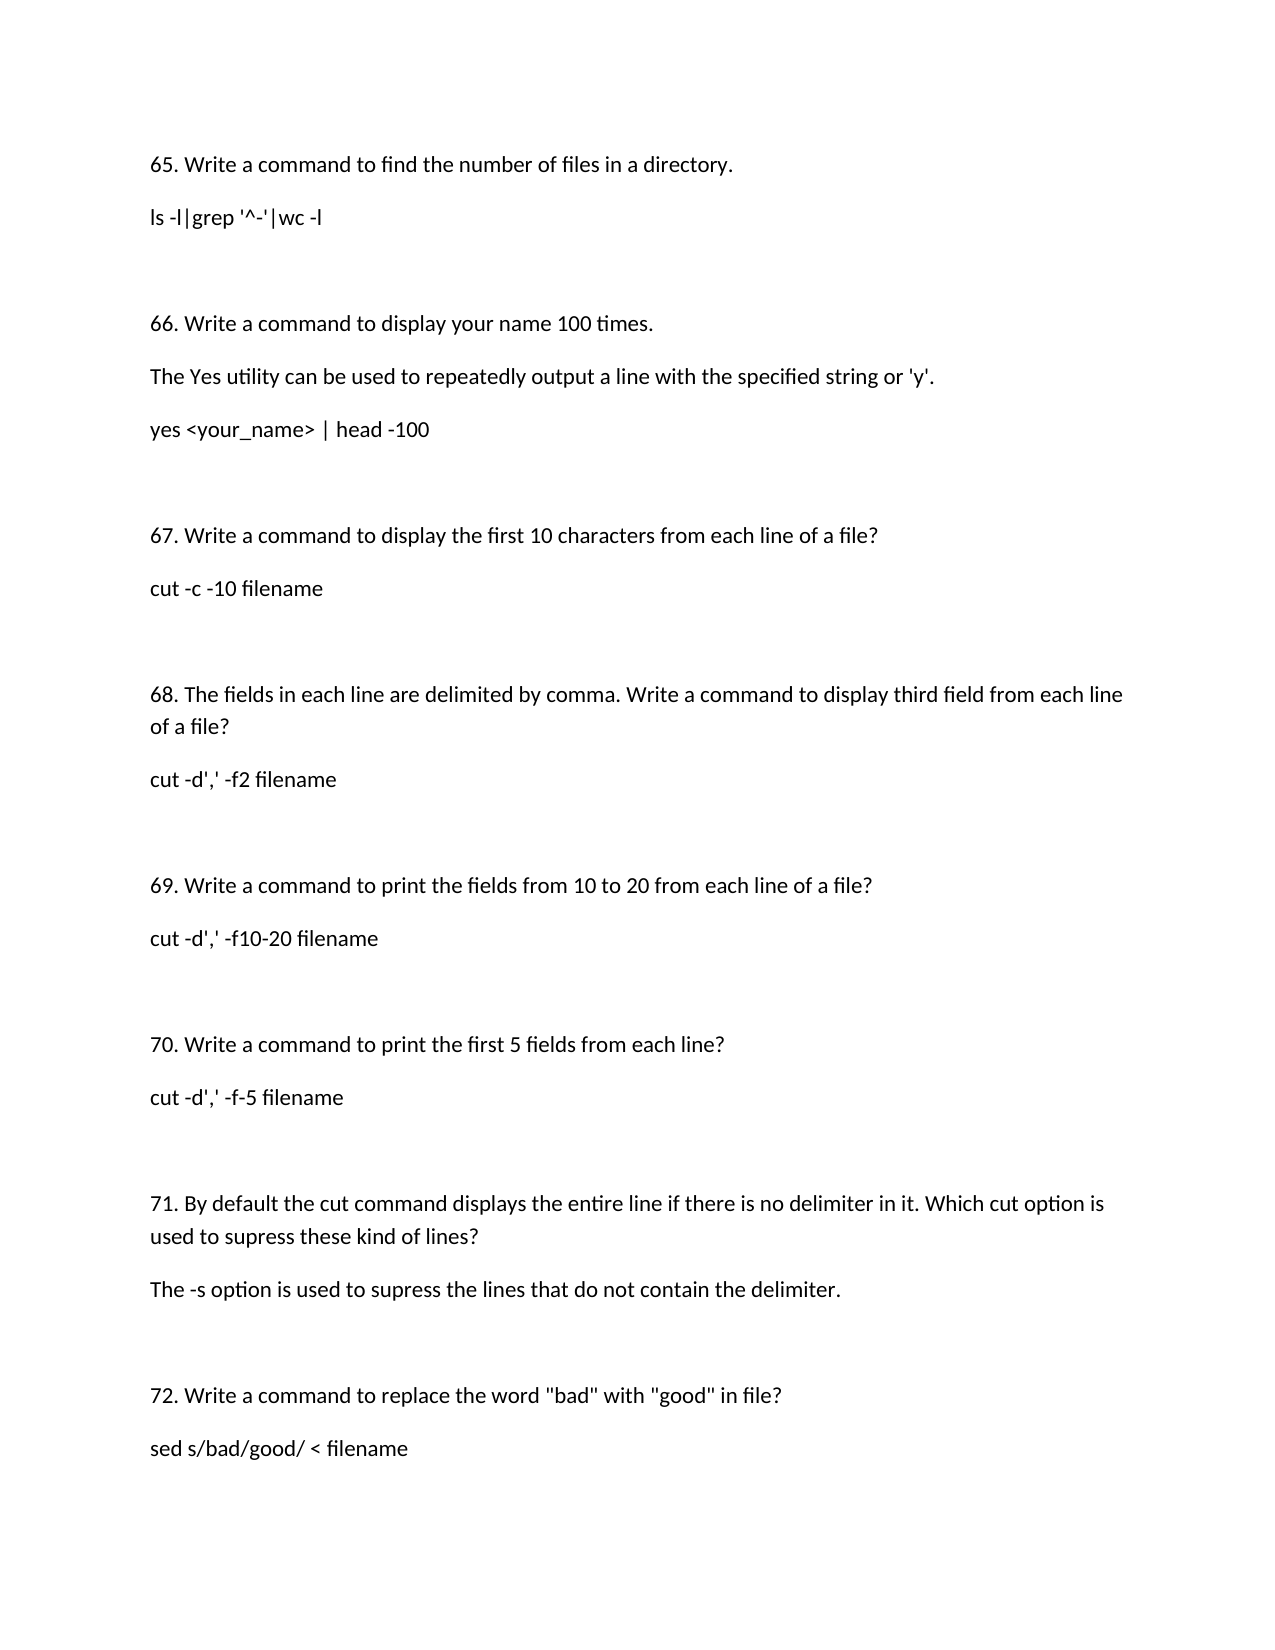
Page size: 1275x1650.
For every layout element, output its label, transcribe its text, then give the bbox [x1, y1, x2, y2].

text 65. Write a command to find the number of files in a directory. [150, 150, 1125, 178]
text cut -d',' -f10-20 filename [150, 924, 1125, 952]
text 71. By default the cut command displays the entire line if there is no delimiter in it. Which cut option is used to supress these kind of lines? [150, 1189, 1125, 1250]
text cut -d',' -f2 filename [150, 765, 1125, 793]
text sed s/bad/good/ < filename [150, 1434, 1125, 1462]
text 66. Write a command to display your name 100 times. [150, 309, 1125, 337]
text 68. The fields in each line are delimited by comma. Write a command to display third field from each line of a file? [150, 680, 1125, 740]
text 69. Write a command to print the fields from 10 to 20 from each line of a file? [150, 871, 1125, 899]
text 67. Write a command to display the first 10 characters from each line of a file? [150, 521, 1125, 549]
text The -s option is used to supress the lines that do not contain the delimiter. [150, 1275, 1125, 1303]
text cut -d',' -f-5 filename [150, 1083, 1125, 1112]
text cut -c -10 filename [150, 574, 1125, 602]
text 70. Write a command to print the first 5 fields from each line? [150, 1031, 1125, 1058]
text yes <your_name> | head -100 [150, 415, 1125, 443]
text ls -l|grep '^-'|wc -l [150, 203, 1125, 231]
text The Yes utility can be used to repeatedly output a line with the specified string or 'y'. [150, 362, 1125, 390]
text 72. Write a command to replace the word "bad" with "good" in file? [150, 1381, 1125, 1409]
